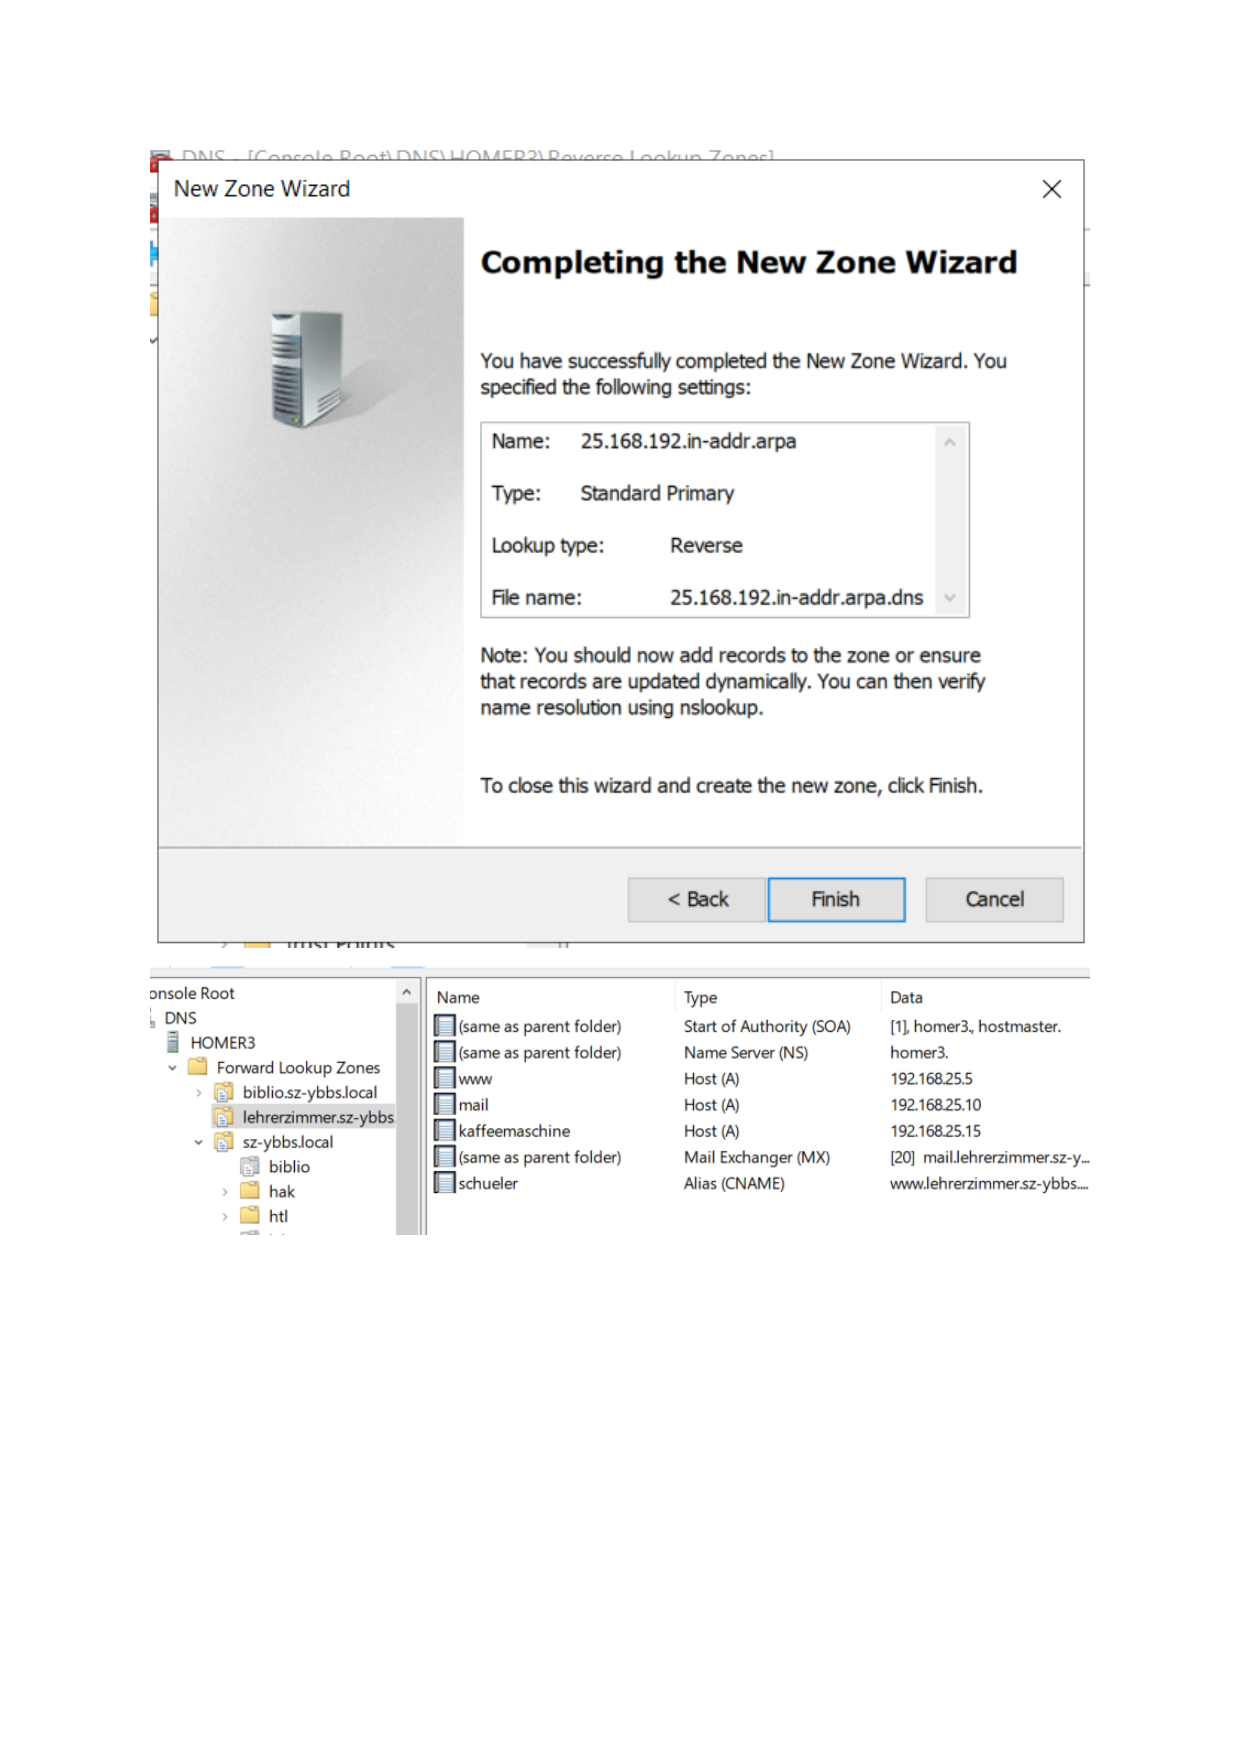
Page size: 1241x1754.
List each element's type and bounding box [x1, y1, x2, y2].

picture [150, 966, 1091, 1235]
picture [150, 150, 1091, 948]
